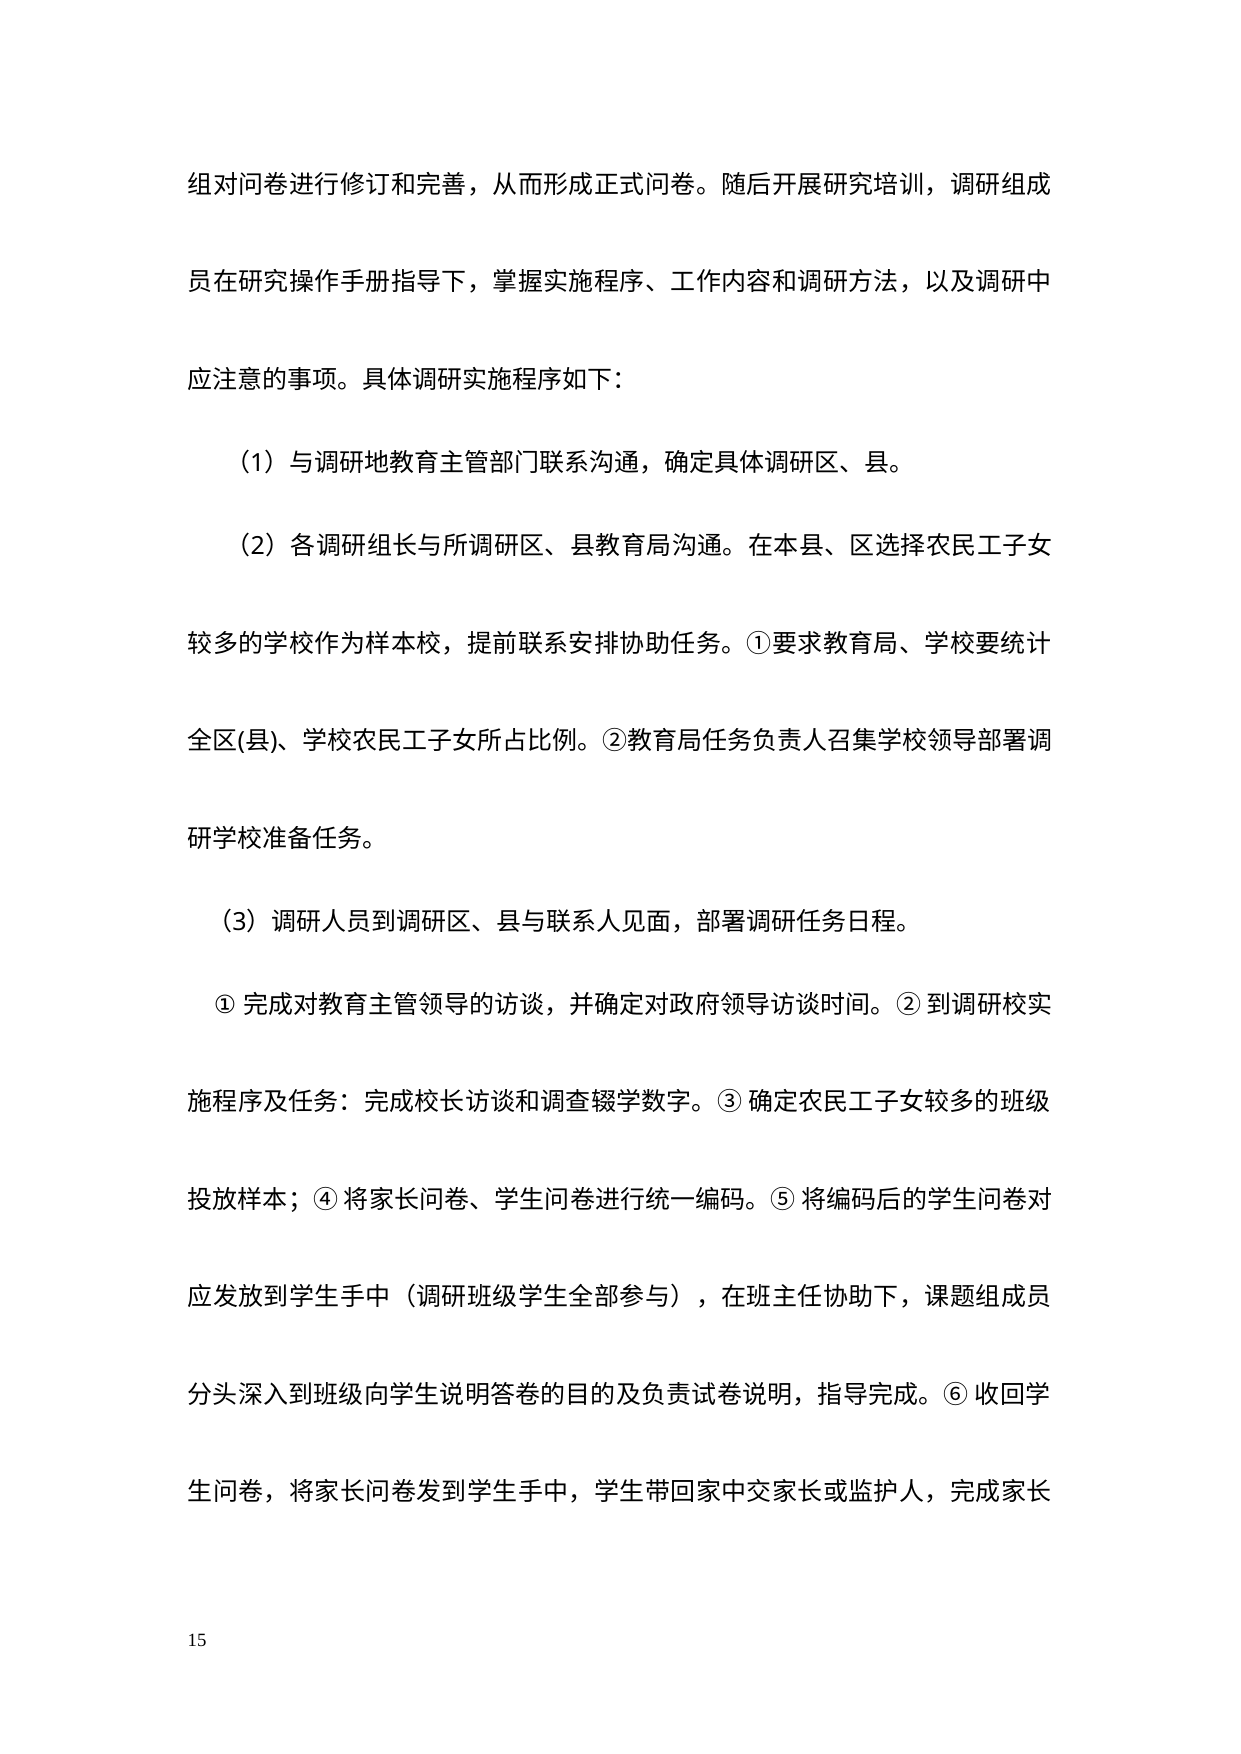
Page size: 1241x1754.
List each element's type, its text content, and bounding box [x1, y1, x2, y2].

text （1）与调研地教育主管部门联系沟通，确定具体调研区、县。 [187, 428, 1053, 493]
text （2）各调研组长与所调研区、县教育局沟通。在本县、区选择农民工子女较多的学校作为样本校，提前联系安排协助任务。①要求教育局、学校要统计全区(县)、学校农民工子女所占比例。②教育局任务负责人召集学校领导部署调研学校准备任务。 [187, 511, 1053, 869]
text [187, 970, 1053, 1522]
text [187, 150, 1053, 410]
text （3）调研人员到调研区、县与联系人见面，部署调研任务日程。 [187, 887, 1053, 952]
